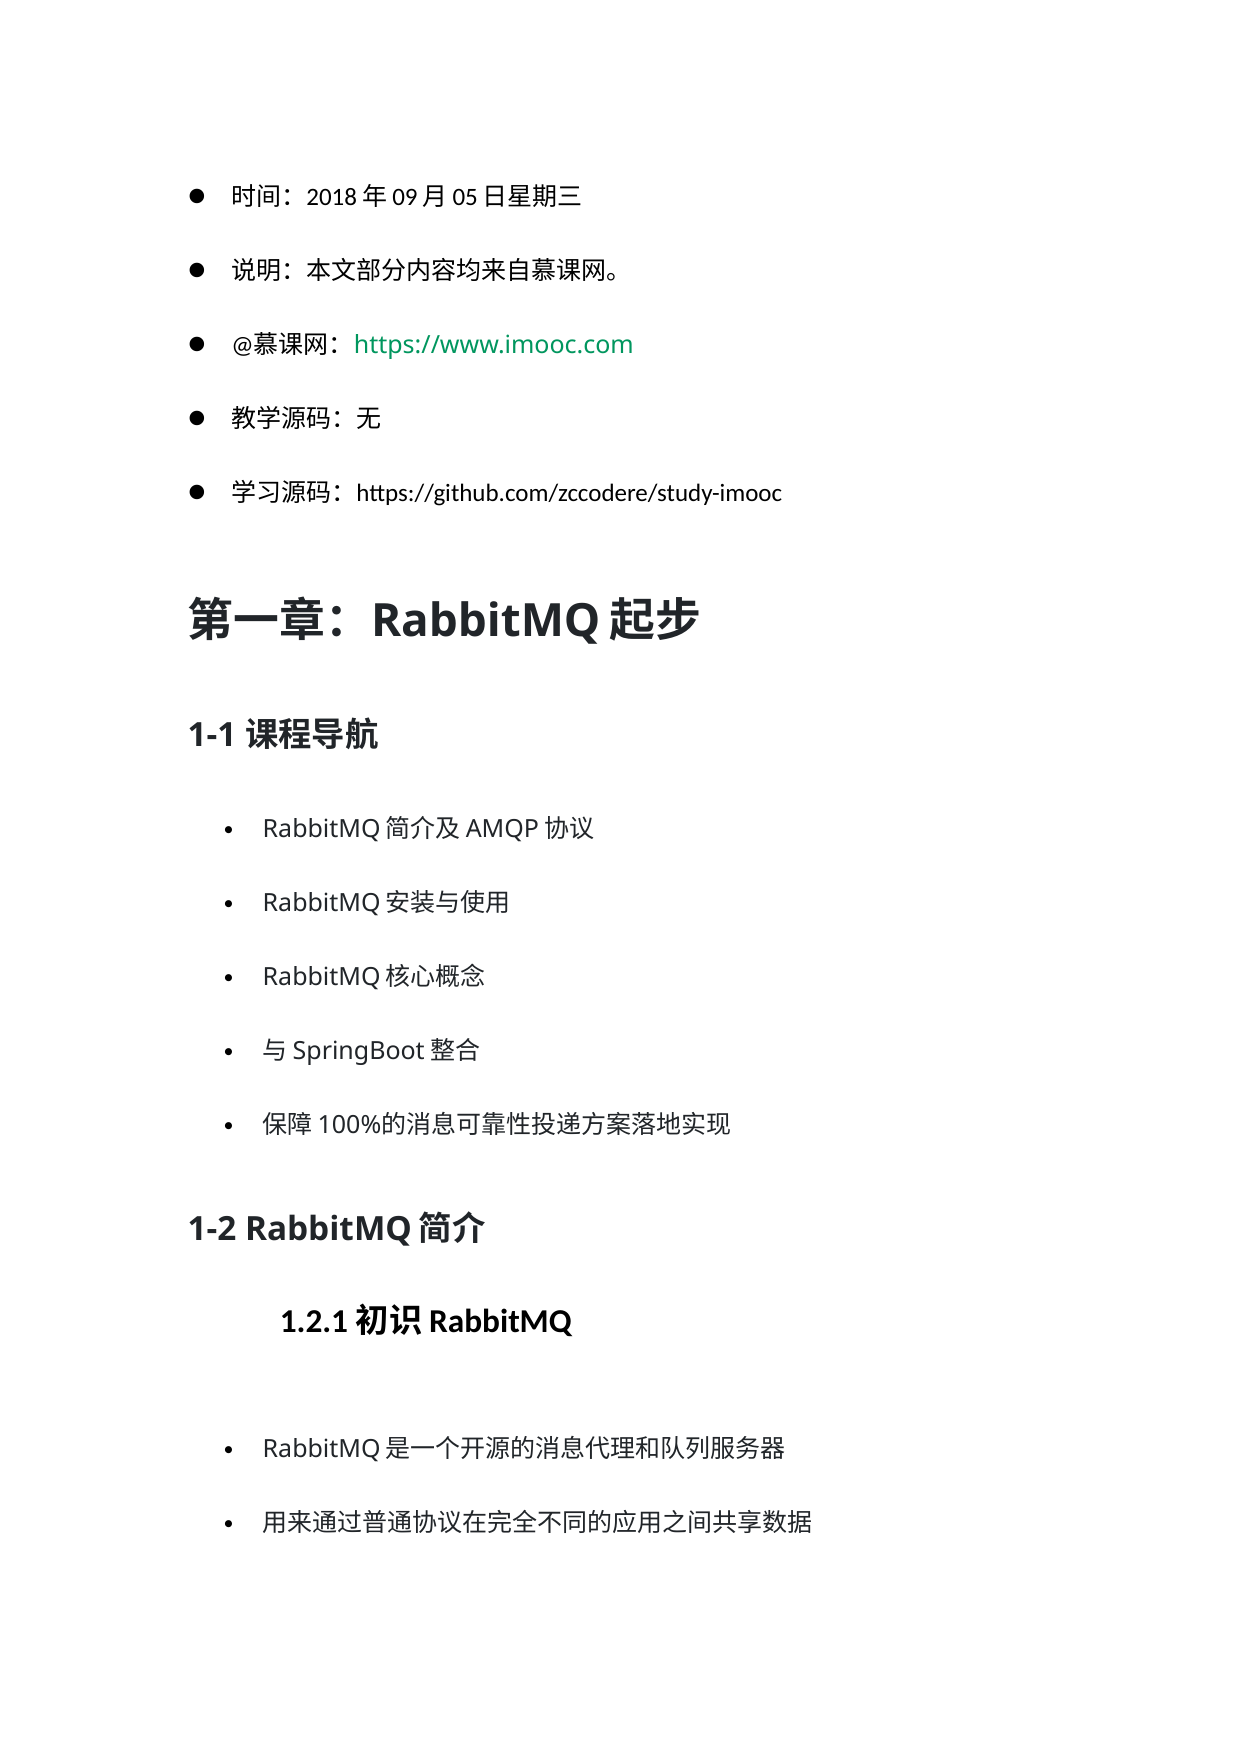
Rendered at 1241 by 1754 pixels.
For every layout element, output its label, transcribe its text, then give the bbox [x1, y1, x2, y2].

subtitle 1-1 课程导航 [187, 699, 1053, 764]
list 时间：2018年09月05日星期三 [187, 162, 1053, 227]
list RabbitMQ核心概念 [225, 942, 1053, 1007]
subtitle 1-2 RabbitMQ简介 [187, 1193, 1053, 1258]
list 教学源码：无 [187, 384, 1053, 449]
list @慕课网：https://www.imooc.com [187, 310, 1053, 375]
list 与SpringBoot整合 [225, 1016, 1053, 1081]
list 学习源码：https://github.com/zccodere/study-imooc [187, 458, 1053, 523]
list RabbitMQ安装与使用 [225, 868, 1053, 933]
list 用来通过普通协议在完全不同的应用之间共享数据 [225, 1488, 1053, 1553]
list 说明：本文部分内容均来自慕课网。 [187, 236, 1053, 301]
list 保障100%的消息可靠性投递方案落地实现 [225, 1090, 1053, 1155]
subtitle 1.2.1 初识RabbitMQ [187, 1285, 1053, 1350]
list RabbitMQ简介及AMQP协议 [225, 794, 1053, 859]
subtitle 第一章：RabbitMQ起步 [187, 568, 1053, 665]
list RabbitMQ是一个开源的消息代理和队列服务器 [225, 1414, 1053, 1479]
